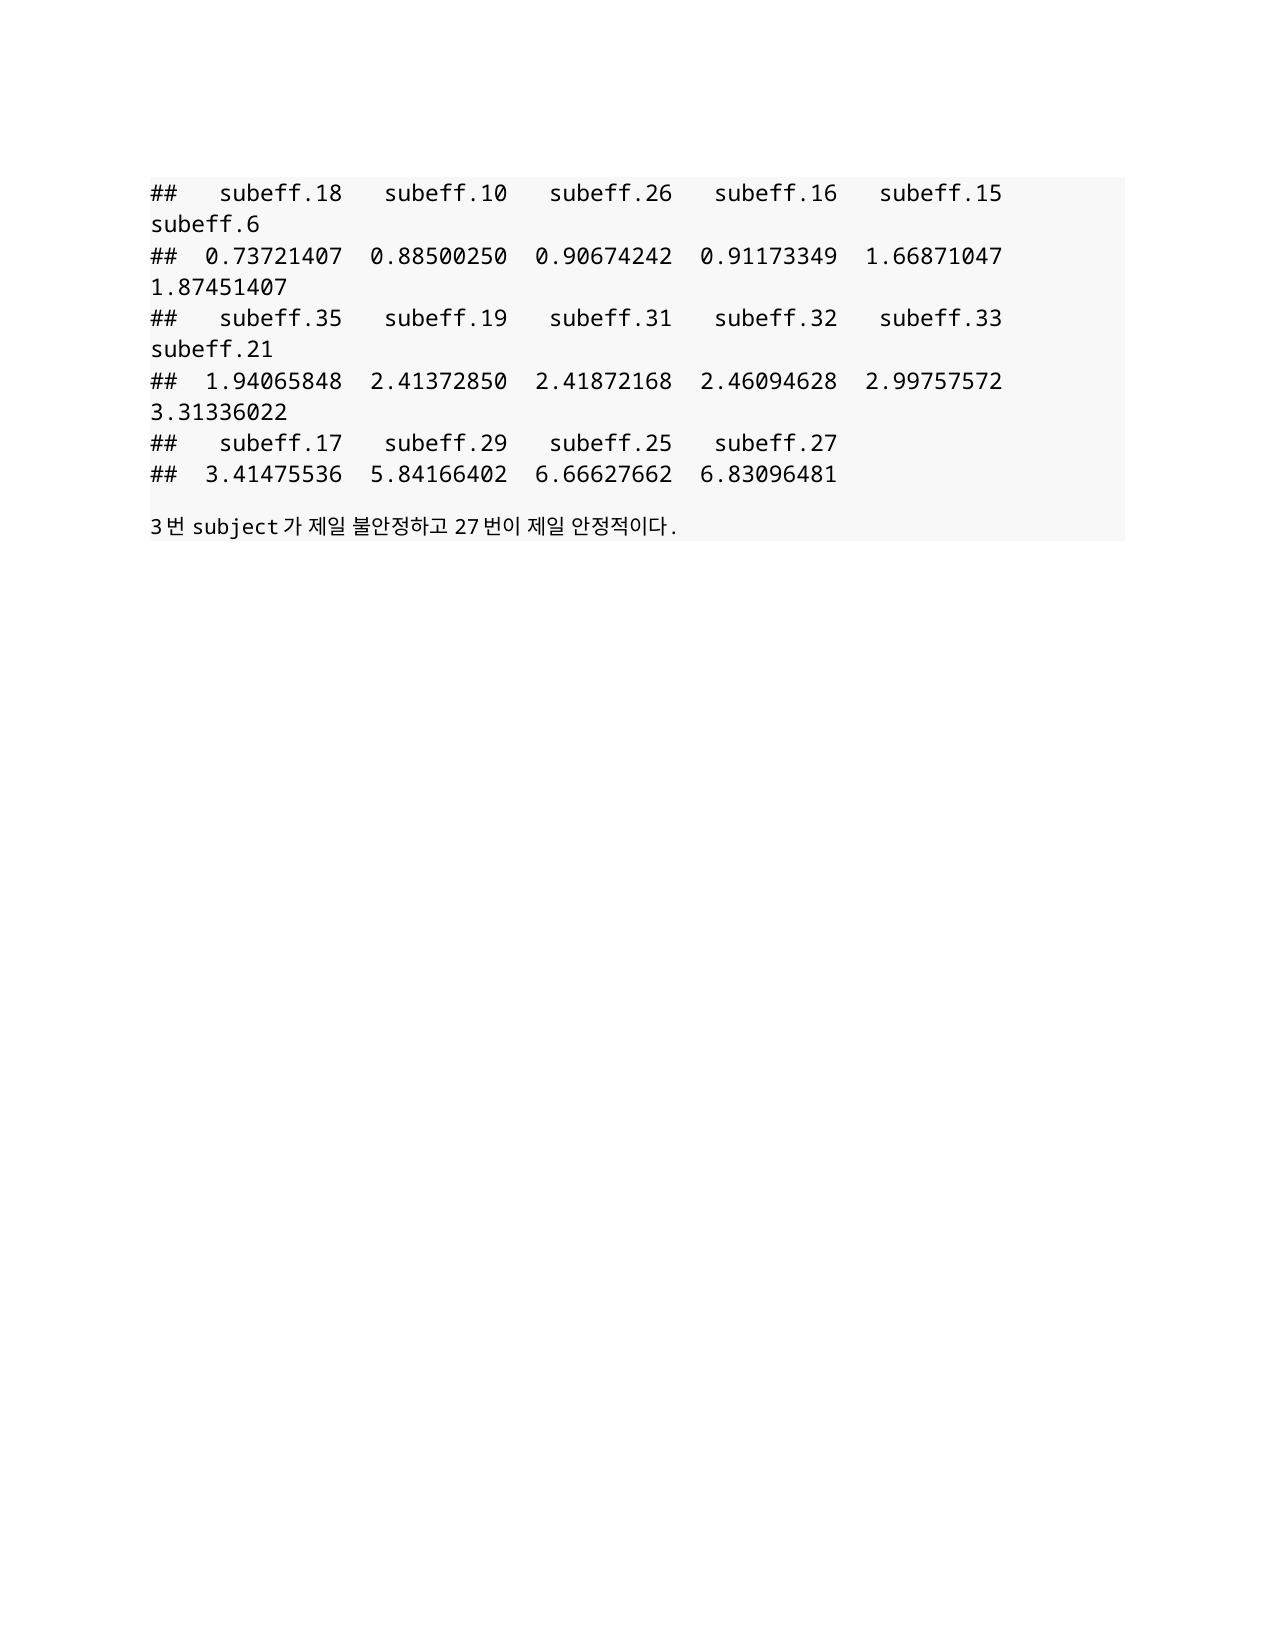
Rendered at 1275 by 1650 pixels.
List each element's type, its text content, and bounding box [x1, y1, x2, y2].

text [150, 177, 1125, 490]
text 3번 subject가 제일 불안정하고 27번이 제일 안정적이다. [150, 511, 1125, 541]
